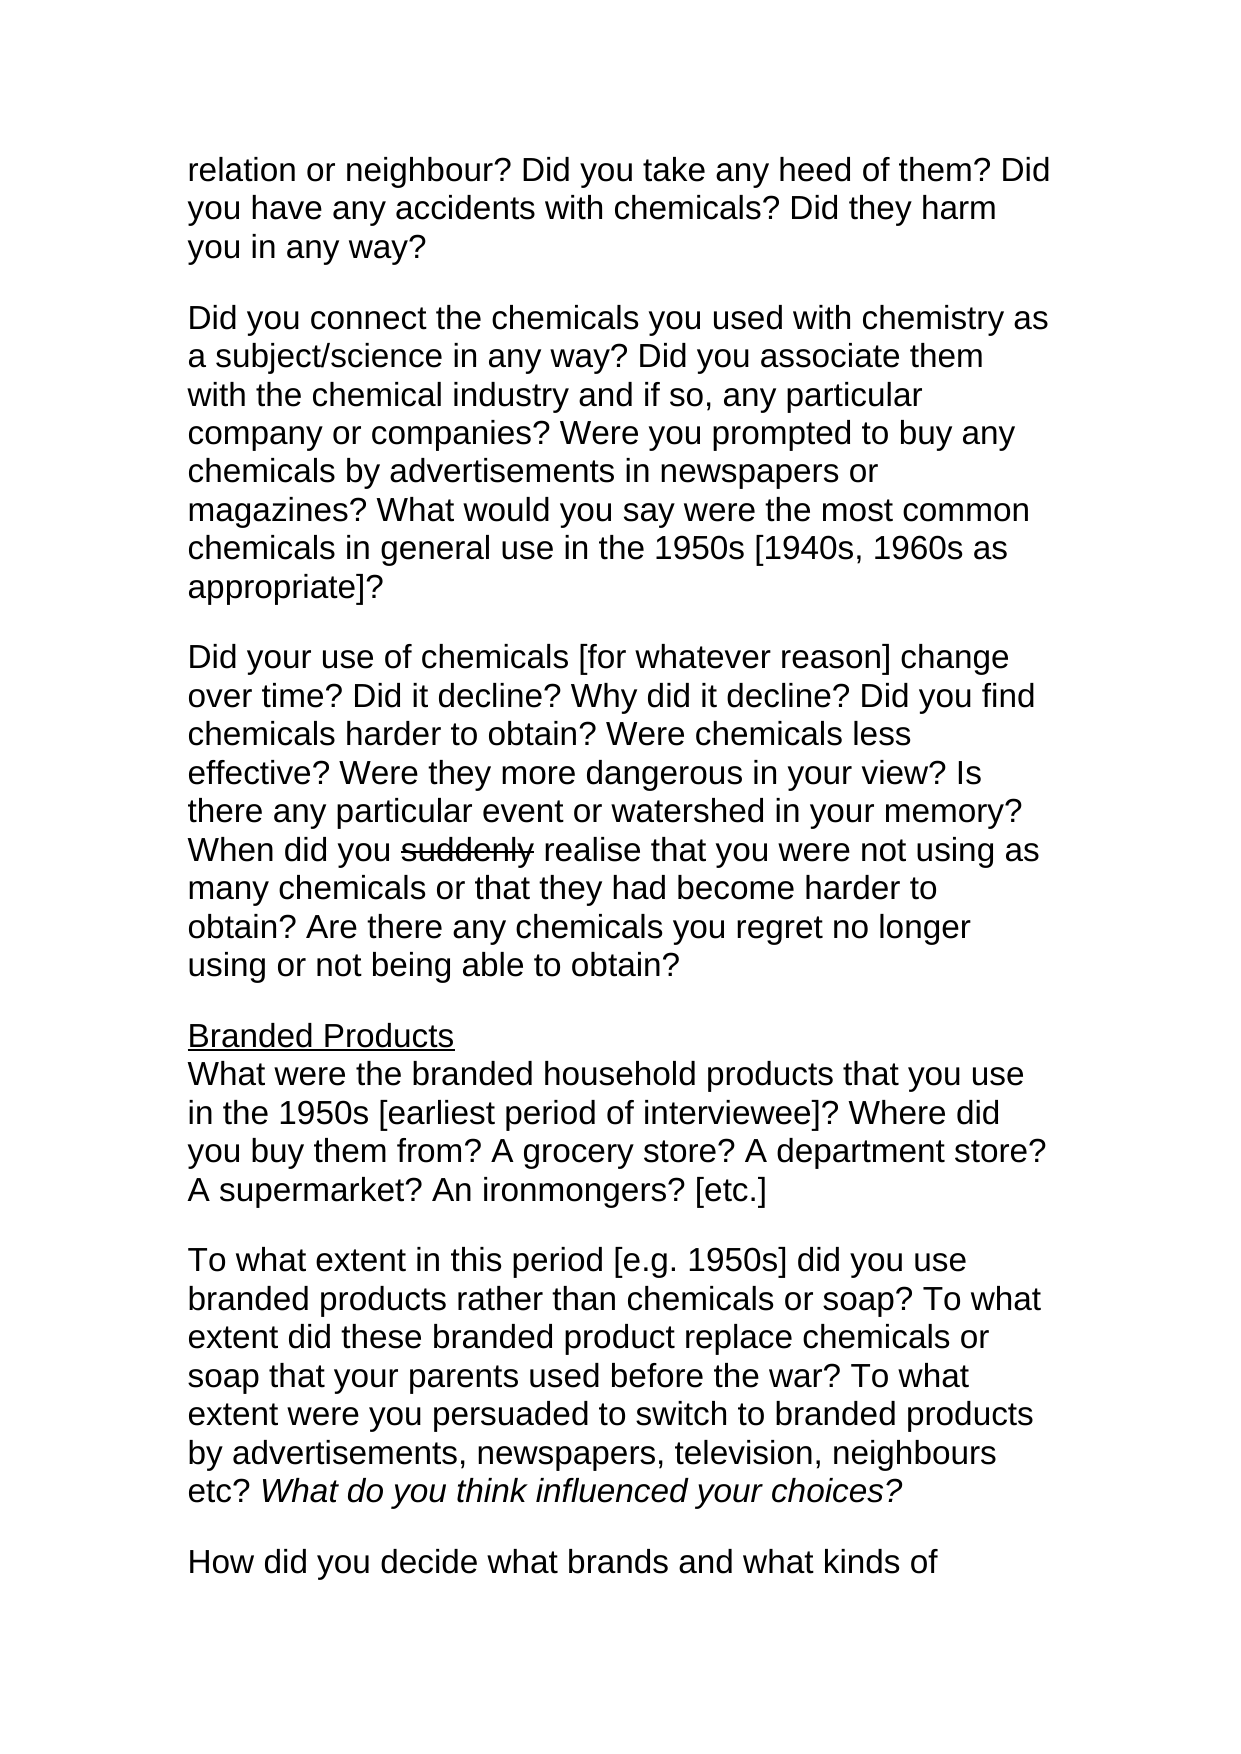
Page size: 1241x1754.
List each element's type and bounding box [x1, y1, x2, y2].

text [187, 150, 1053, 1580]
